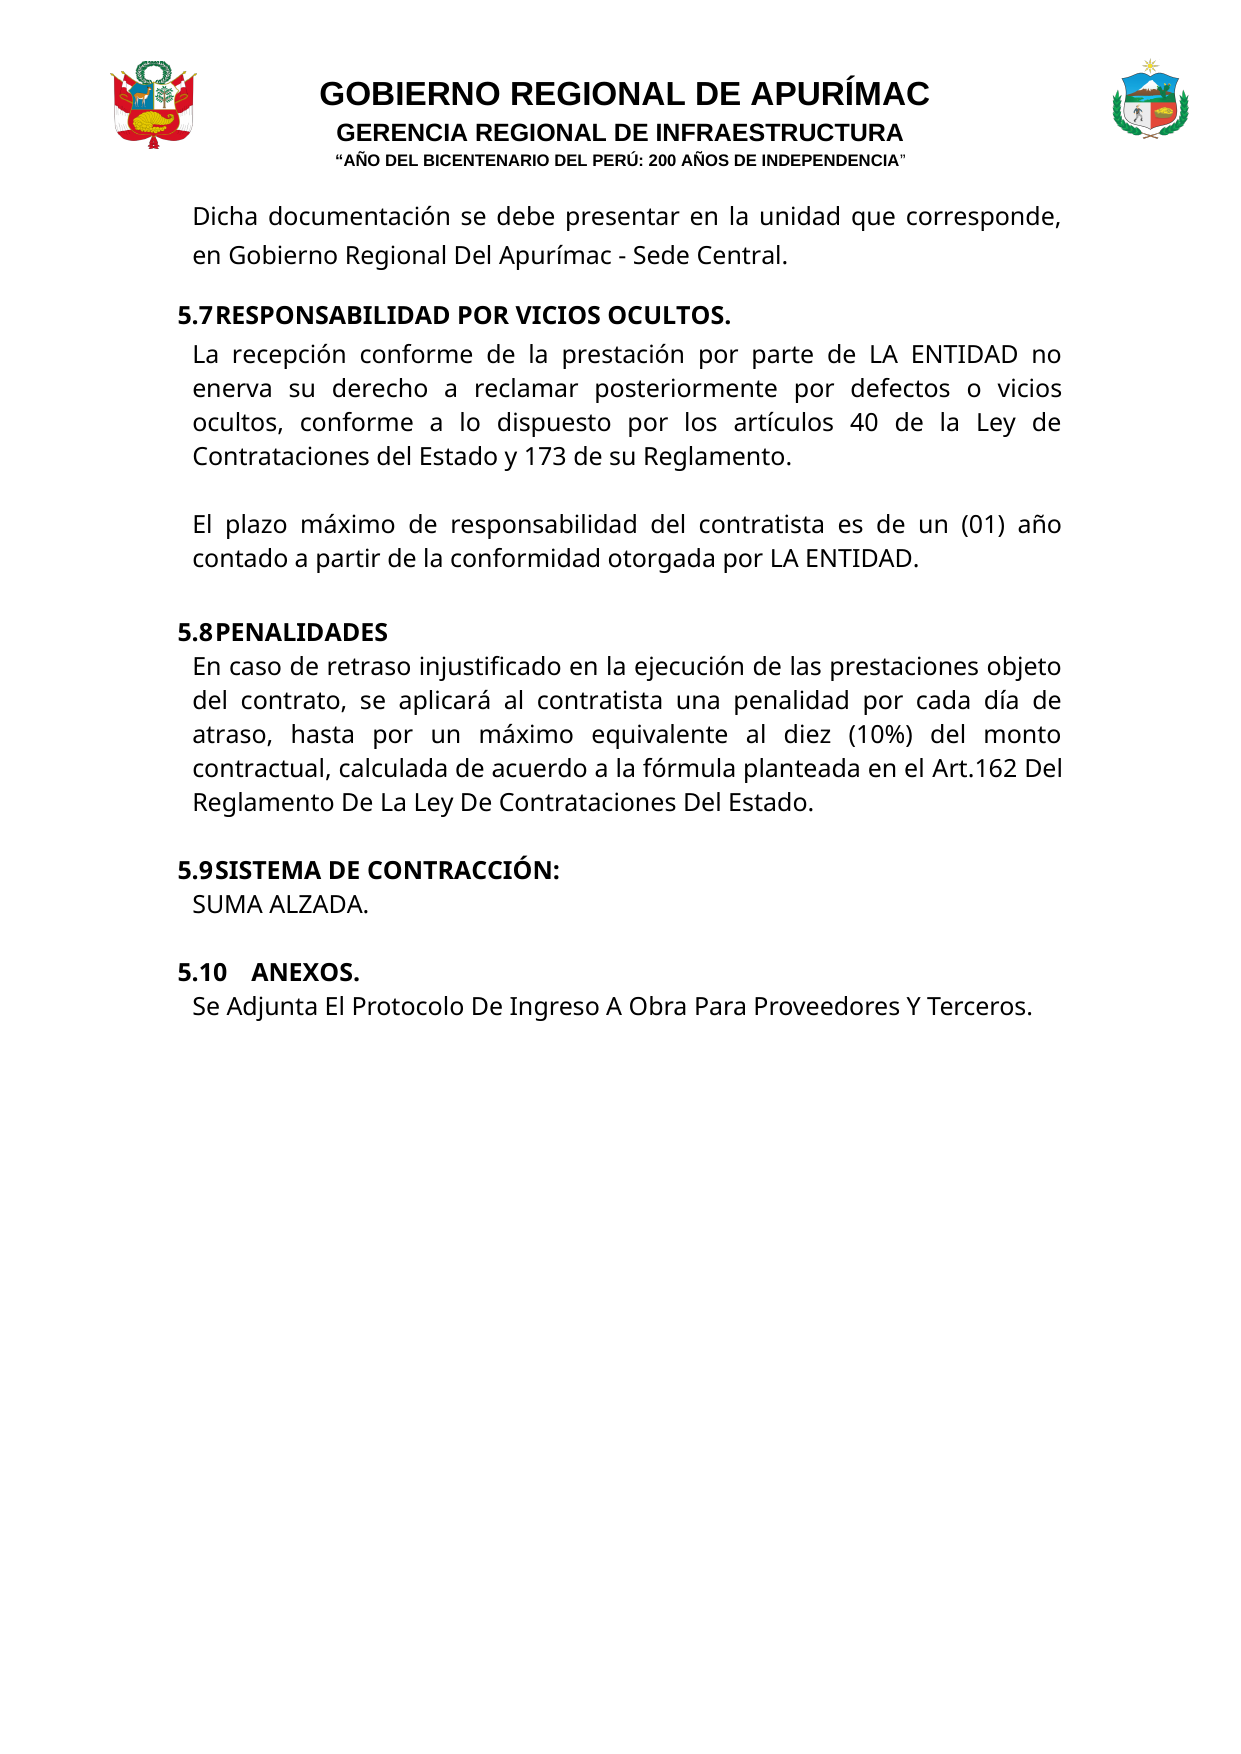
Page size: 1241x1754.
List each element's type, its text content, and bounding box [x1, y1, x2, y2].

text En caso de retraso injustificado en la ejecución de las prestaciones objeto del contrato, se aplicará al contratista una penalidad por cada día de atraso, hasta por un máximo equivalente al diez (10%) del monto contractual, calculada de acuerdo a la fórmula planteada en el Art.162 Del Reglamento De La Ley De Contrataciones Del Estado. [192, 648, 1063, 818]
list PENALIDADES [177, 614, 1063, 648]
list RESPONSABILIDAD POR VICIOS OCULTOS. [177, 297, 1063, 331]
text La recepción conforme de la prestación por parte de LA ENTIDAD no enerva su derecho a reclamar posteriormente por defectos o vicios ocultos, conforme a lo dispuesto por los artículos 40 de la Ley de Contrataciones del Estado y 173 de su Reglamento. [192, 337, 1063, 473]
text SUMA ALZADA. [192, 887, 1063, 921]
text El plazo máximo de responsabilidad del contratista es de un (01) año contado a partir de la conformidad otorgada por LA ENTIDAD. [192, 507, 1063, 575]
list SISTEMA DE CONTRACCIÓN: [177, 853, 1063, 887]
picture [1112, 58, 1189, 139]
picture [110, 61, 197, 149]
text Se Adjunta El Protocolo De Ingreso A Obra Para Proveedores Y Terceros. [192, 989, 1093, 1023]
list ANEXOS. [177, 955, 1063, 989]
text Dicha documentación se debe presentar en la unidad que corresponde, en Gobierno Regional Del Apurímac - Sede Central. [192, 198, 1063, 271]
